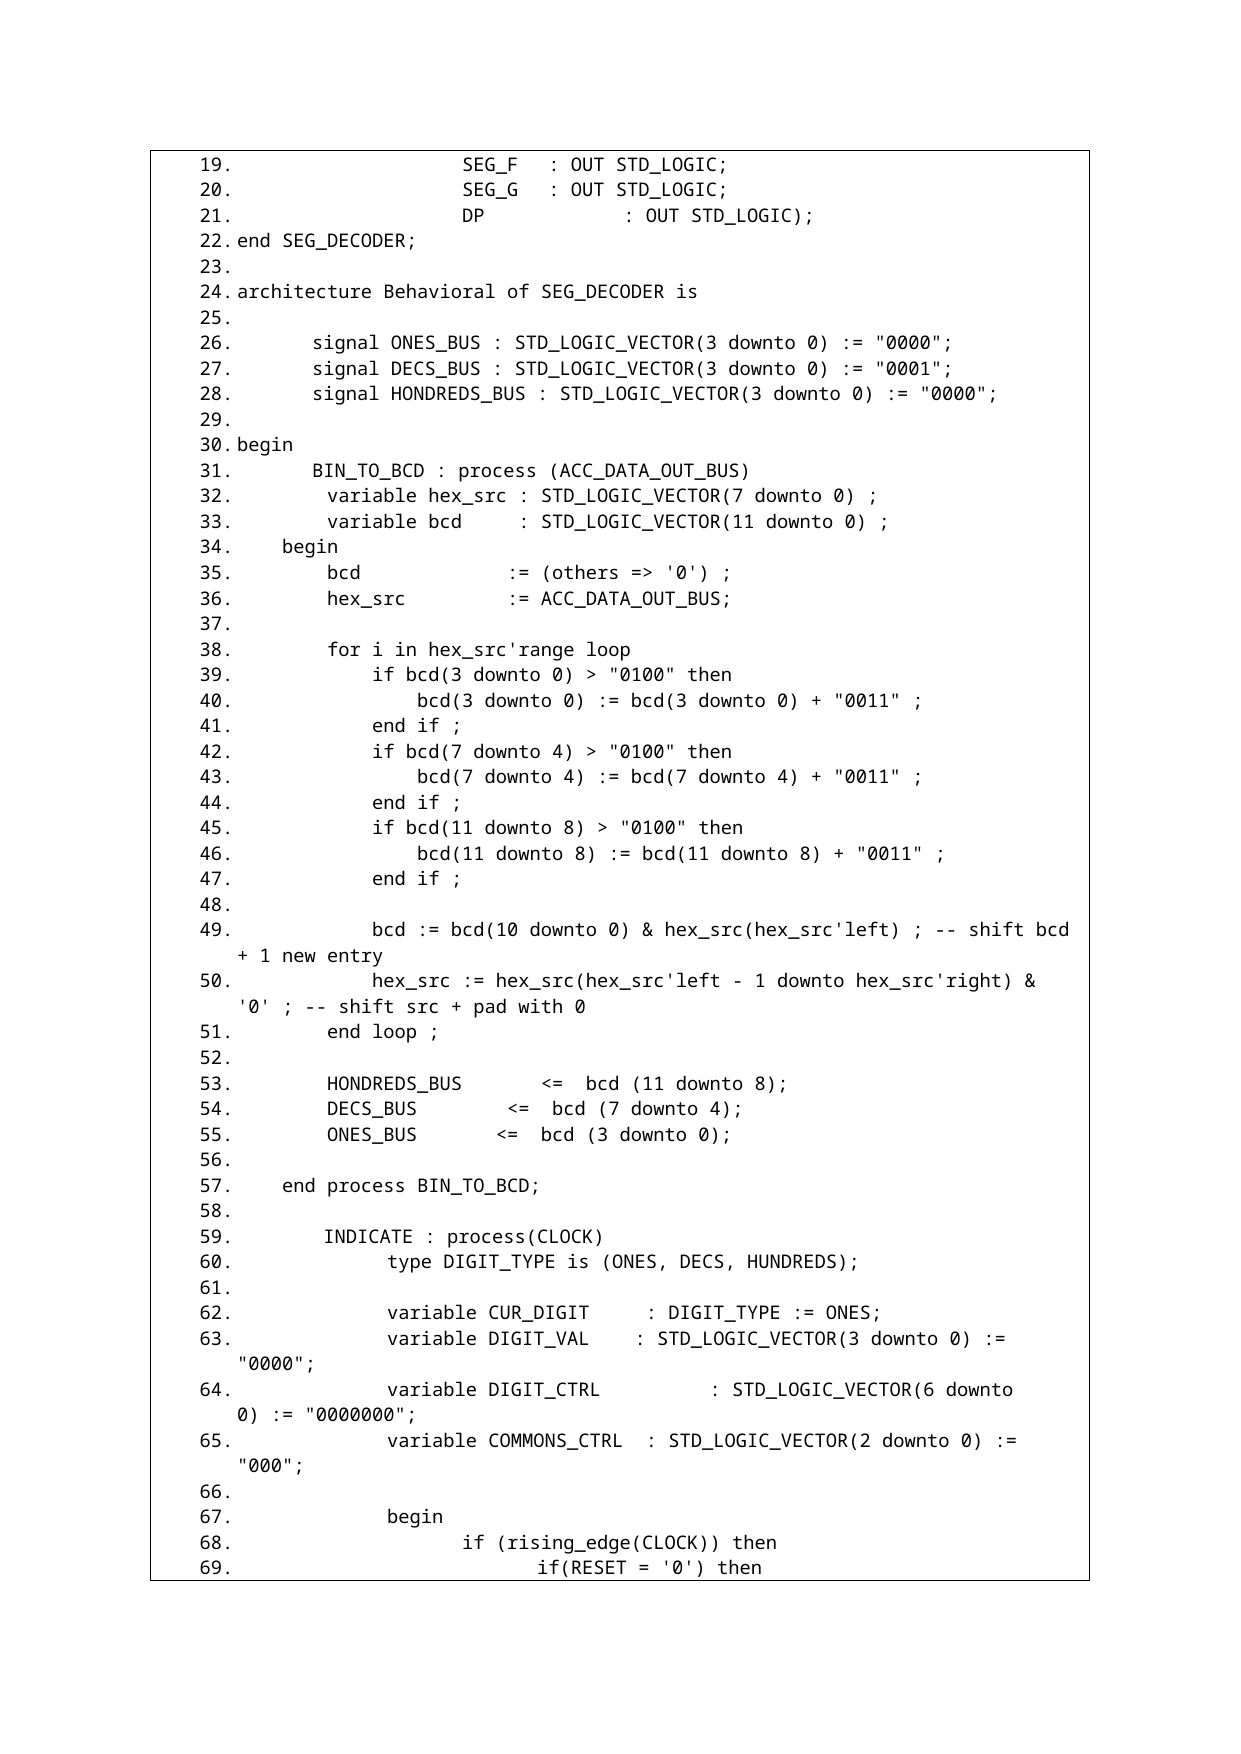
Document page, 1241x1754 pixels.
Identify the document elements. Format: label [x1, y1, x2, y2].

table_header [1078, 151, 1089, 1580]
table_header [151, 151, 199, 1580]
